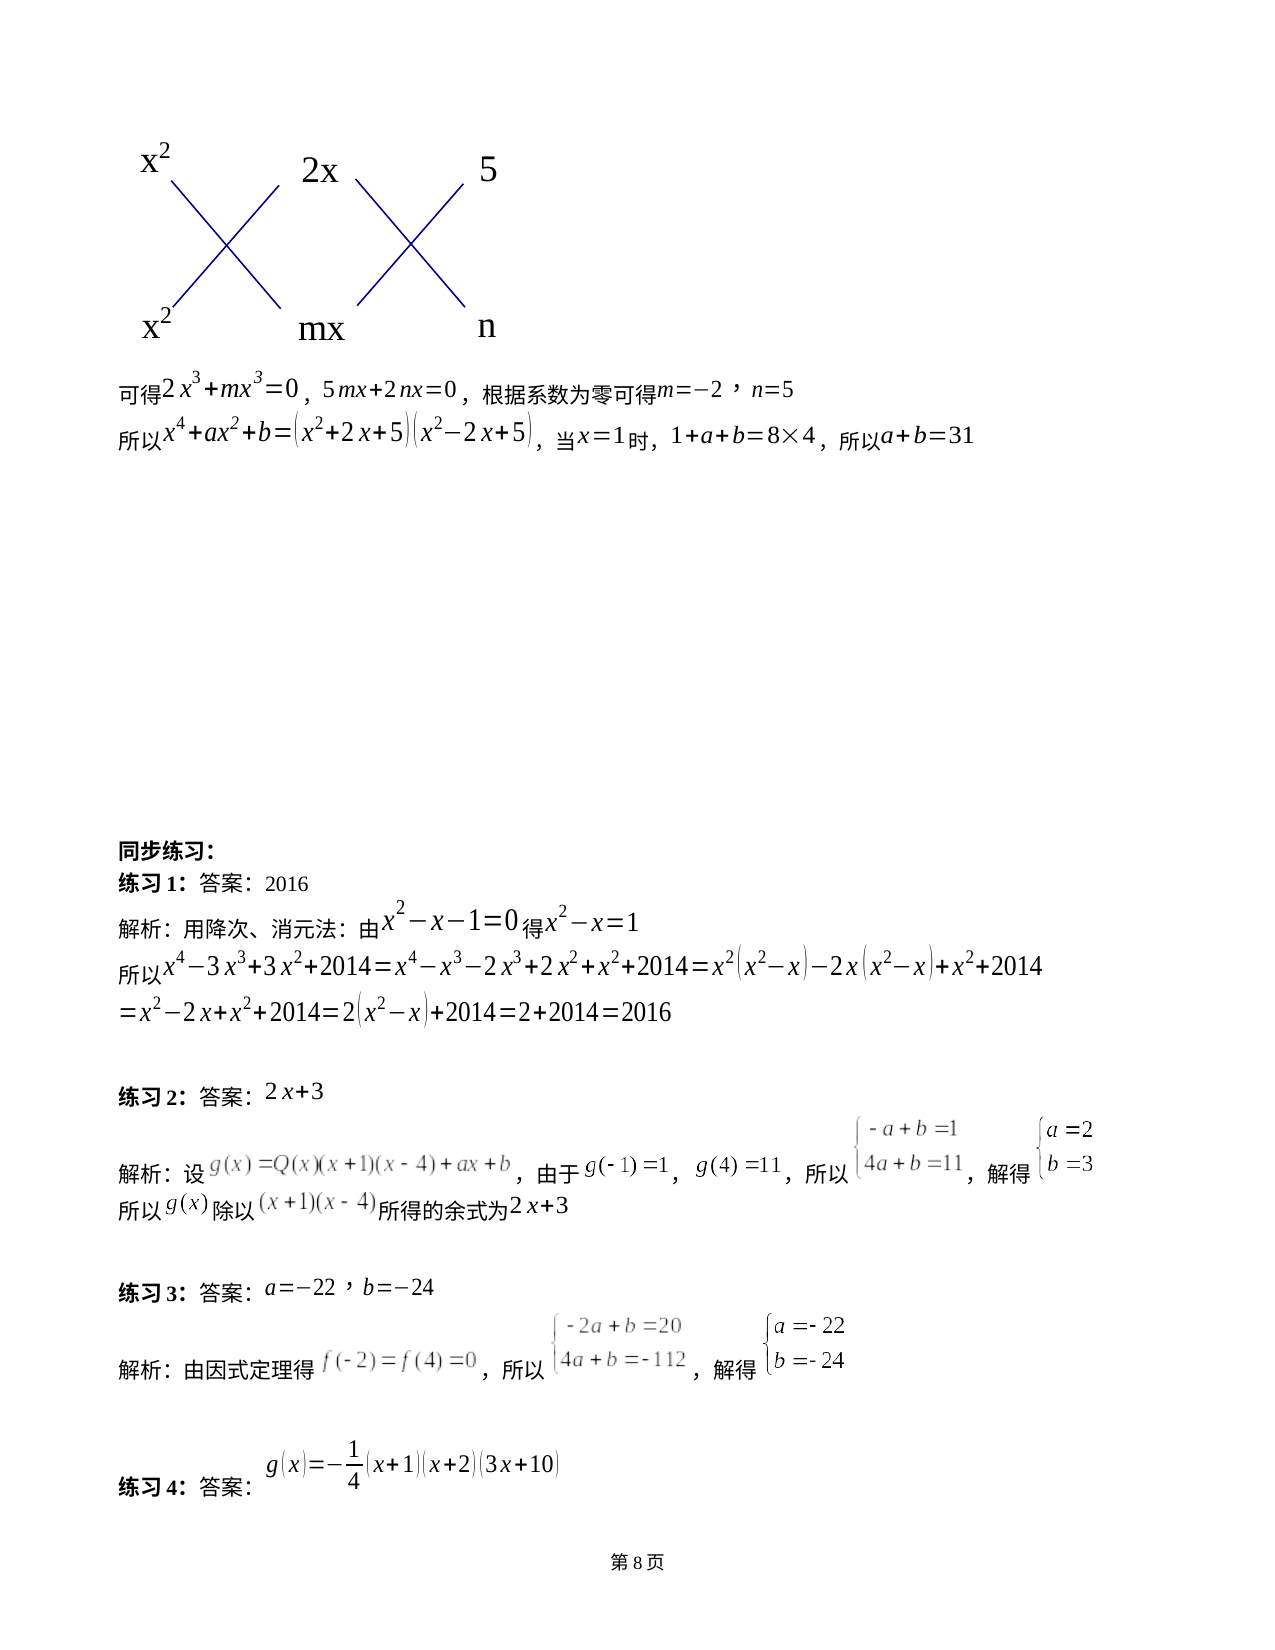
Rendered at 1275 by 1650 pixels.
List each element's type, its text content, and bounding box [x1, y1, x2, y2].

text 练习4：答案： [118, 1436, 1157, 1502]
text 练习3：答案： [118, 1274, 1157, 1308]
text 所以除以所得的余式为 [118, 1188, 1157, 1226]
text 解析：由因式定理得，所以，解得 [118, 1308, 1157, 1385]
text 所以，当时，，所以 [118, 409, 1157, 456]
text 练习1：答案：2016 [118, 866, 1157, 897]
text 所以 [118, 943, 1157, 989]
text 解析：用降次、消元法：由得 [118, 897, 1157, 943]
text 解析：设，由于，，所以，解得 [118, 1111, 1157, 1188]
text 同步练习： [118, 834, 1157, 866]
text 练习2：答案： [118, 1077, 1157, 1111]
text 可得，，根据系数为零可得 [118, 368, 1157, 409]
